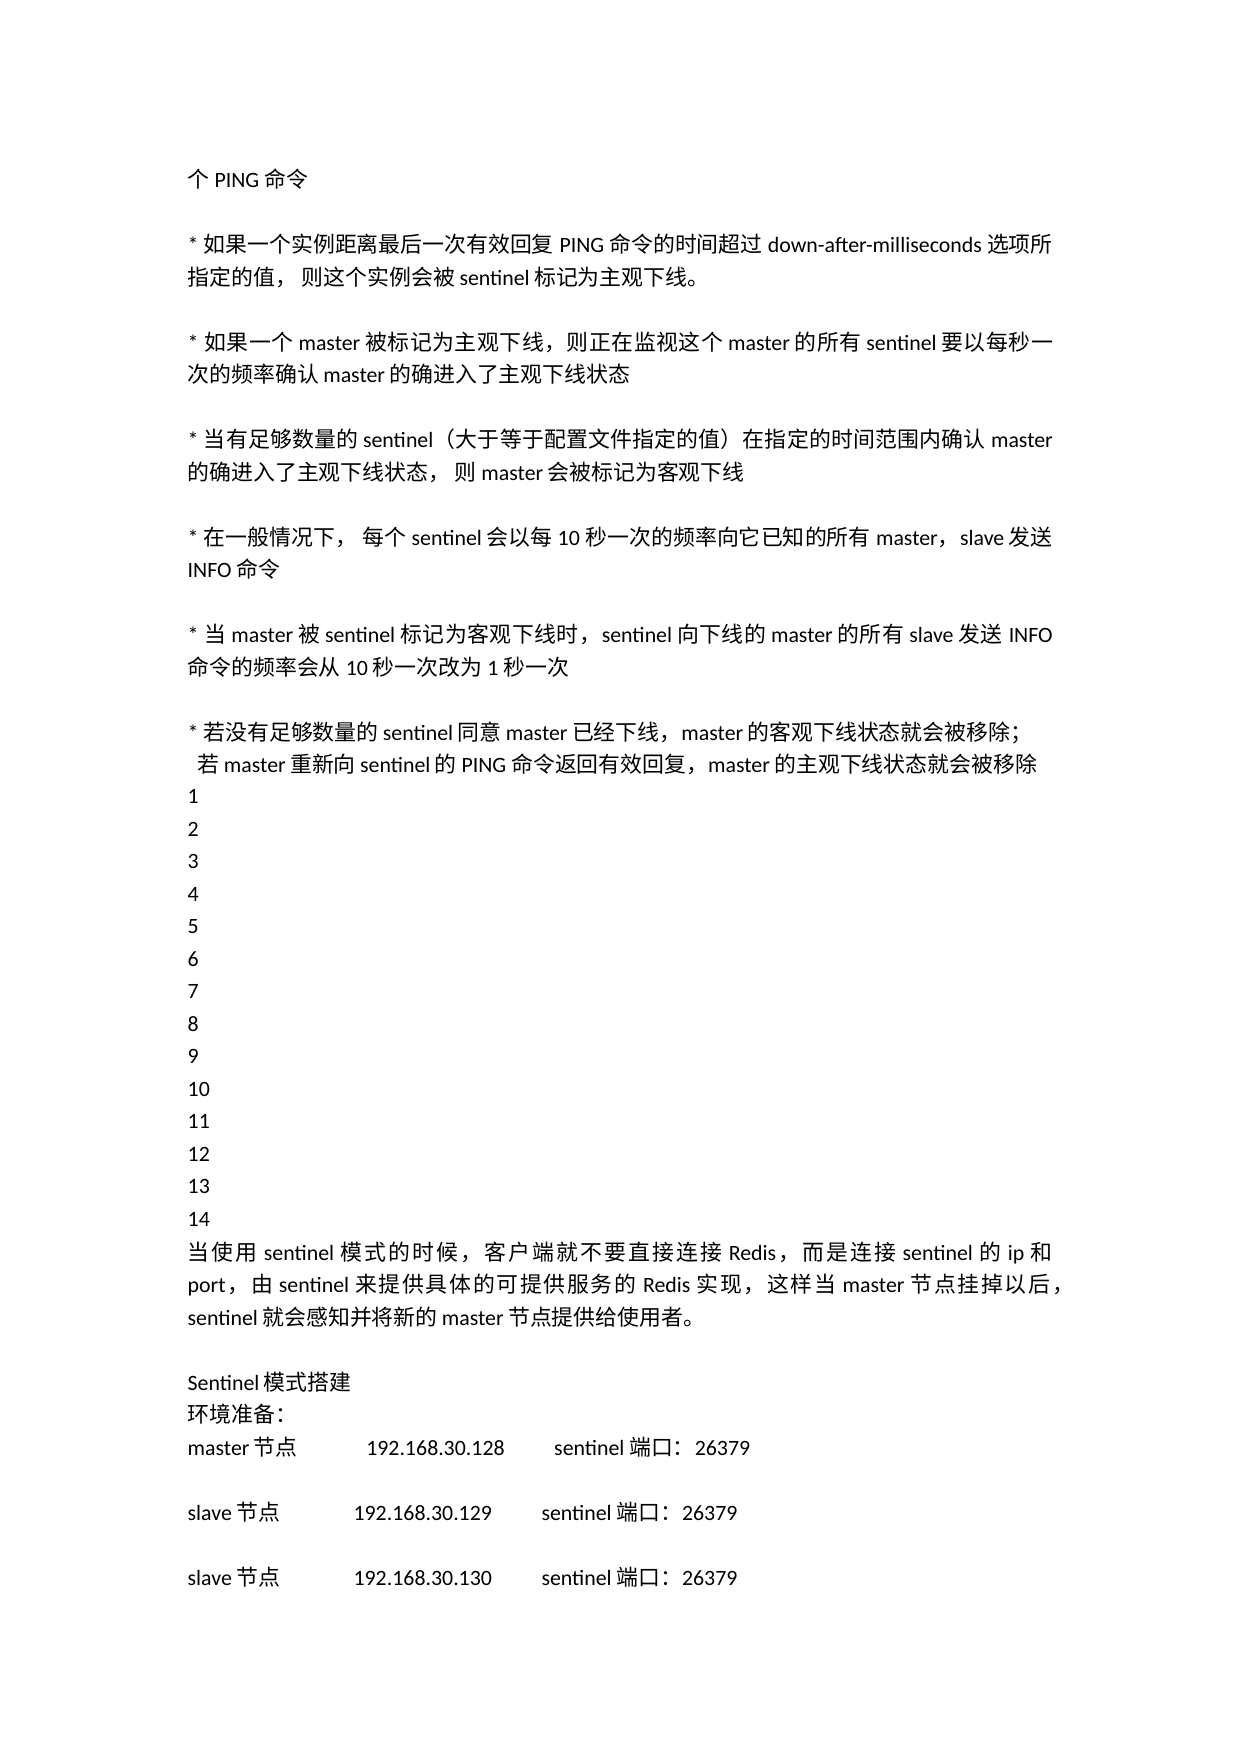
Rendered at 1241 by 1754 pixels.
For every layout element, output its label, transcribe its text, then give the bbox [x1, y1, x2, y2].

text 当使用sentinel模式的时候，客户端就不要直接连接Redis，而是连接sentinel的ip和port，由sentinel来提供具体的可提供服务的Redis实现，这样当master节点挂掉以后，sentinel就会感知并将新的master节点提供给使用者。 [187, 1234, 1053, 1332]
text 9 [187, 1039, 1053, 1072]
text 环境准备： [187, 1397, 1053, 1429]
text 6 [187, 942, 1053, 974]
text * 如果一个master被标记为主观下线，则正在监视这个master的所有sentinel要以每秒一次的频率确认master的确进入了主观下线状态 [187, 324, 1053, 389]
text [187, 162, 1053, 194]
text 1 [187, 779, 1053, 812]
text 12 [187, 1137, 1053, 1169]
text * 若没有足够数量的sentinel同意master已经下线，master的客观下线状态就会被移除； [187, 714, 1053, 747]
text 2 [187, 812, 1053, 844]
text * 当有足够数量的sentinel（大于等于配置文件指定的值）在指定的时间范围内确认master的确进入了主观下线状态， 则master会被标记为客观下线 [187, 422, 1053, 487]
text Sentinel模式搭建 [187, 1364, 1053, 1397]
text 5 [187, 909, 1053, 942]
text slave节点 192.168.30.130 sentinel端口：26379 [187, 1559, 1053, 1592]
text 3 [187, 844, 1053, 877]
text 10 [187, 1072, 1053, 1104]
text 若master重新向sentinel的 PING 命令返回有效回复，master的主观下线状态就会被移除 [187, 747, 1053, 779]
text 13 [187, 1169, 1053, 1202]
text 8 [187, 1007, 1053, 1039]
text 11 [187, 1104, 1053, 1137]
text slave节点 192.168.30.129 sentinel端口：26379 [187, 1494, 1053, 1527]
text 4 [187, 877, 1053, 909]
text 7 [187, 974, 1053, 1007]
text 14 [187, 1202, 1053, 1234]
text * 如果一个实例距离最后一次有效回复 PING 命令的时间超过 down-after-milliseconds 选项所指定的值， 则这个实例会被sentinel标记为主观下线。 [187, 227, 1053, 292]
text * 当master被sentinel标记为客观下线时，sentinel向下线的master的所有slave发送 INFO 命令的频率会从 10 秒一次改为 1 秒一次 [187, 617, 1053, 682]
text * 在一般情况下， 每个sentinel会以每 10 秒一次的频率向它已知的所有master，slave发送 INFO 命令 [187, 519, 1053, 584]
text master节点 192.168.30.128 sentinel端口：26379 [187, 1429, 1053, 1462]
